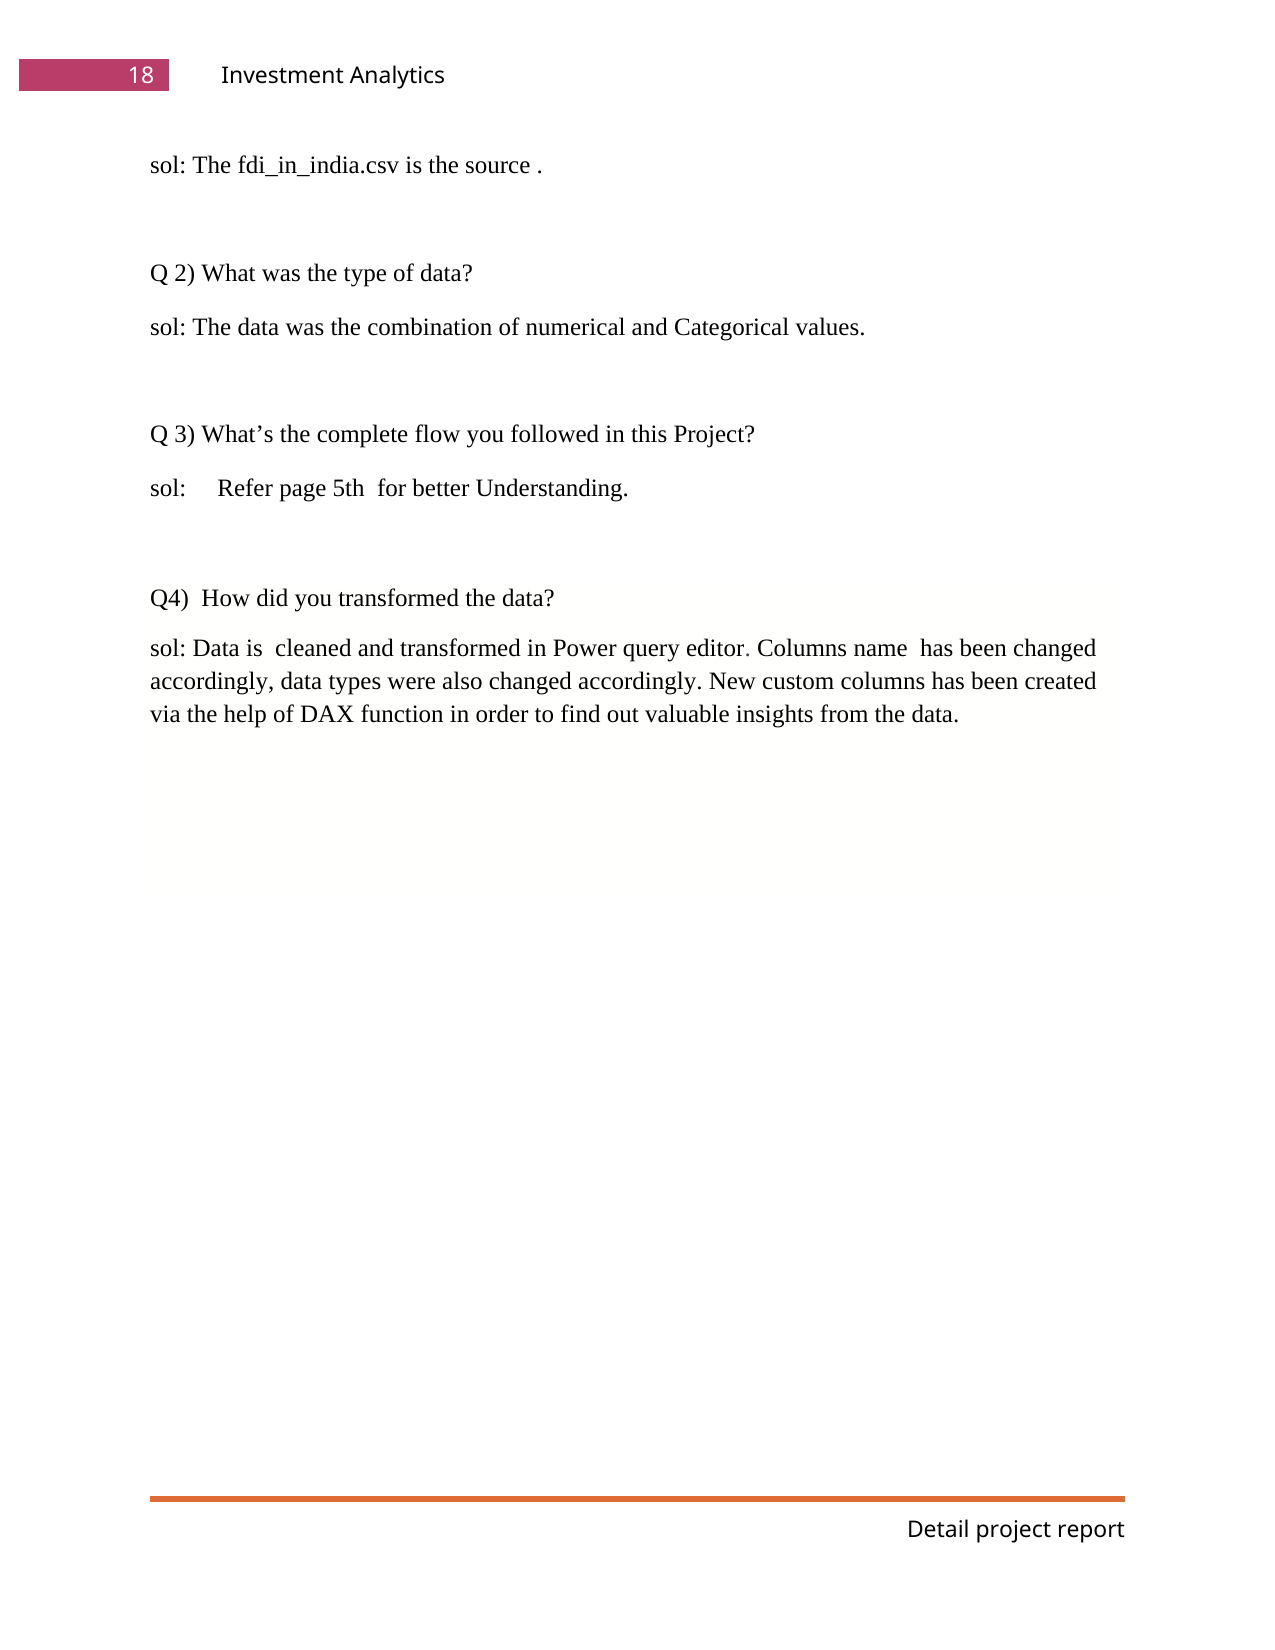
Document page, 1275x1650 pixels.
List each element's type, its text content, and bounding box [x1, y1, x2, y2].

text sol: Refer page 5th for better Understanding. [150, 473, 1125, 502]
text sol: The fdi_in_india.csv is the source . [150, 150, 1125, 179]
text Q 3) What’s the complete flow you followed in this Project? [150, 419, 1125, 448]
text sol: Data is cleaned and transformed in Power query editor. Columns name has been changed accordingly, data types were also changed accordingly. New custom columns has been created via the help of DAX function in order to find out valuable insights from the data. [150, 633, 1125, 728]
text sol: The data was the combination of numerical and Categorical values. [150, 312, 1125, 340]
text Q 2) What was the type of data? [150, 258, 1125, 286]
text Q4) How did you transformed the data? [150, 581, 1125, 612]
